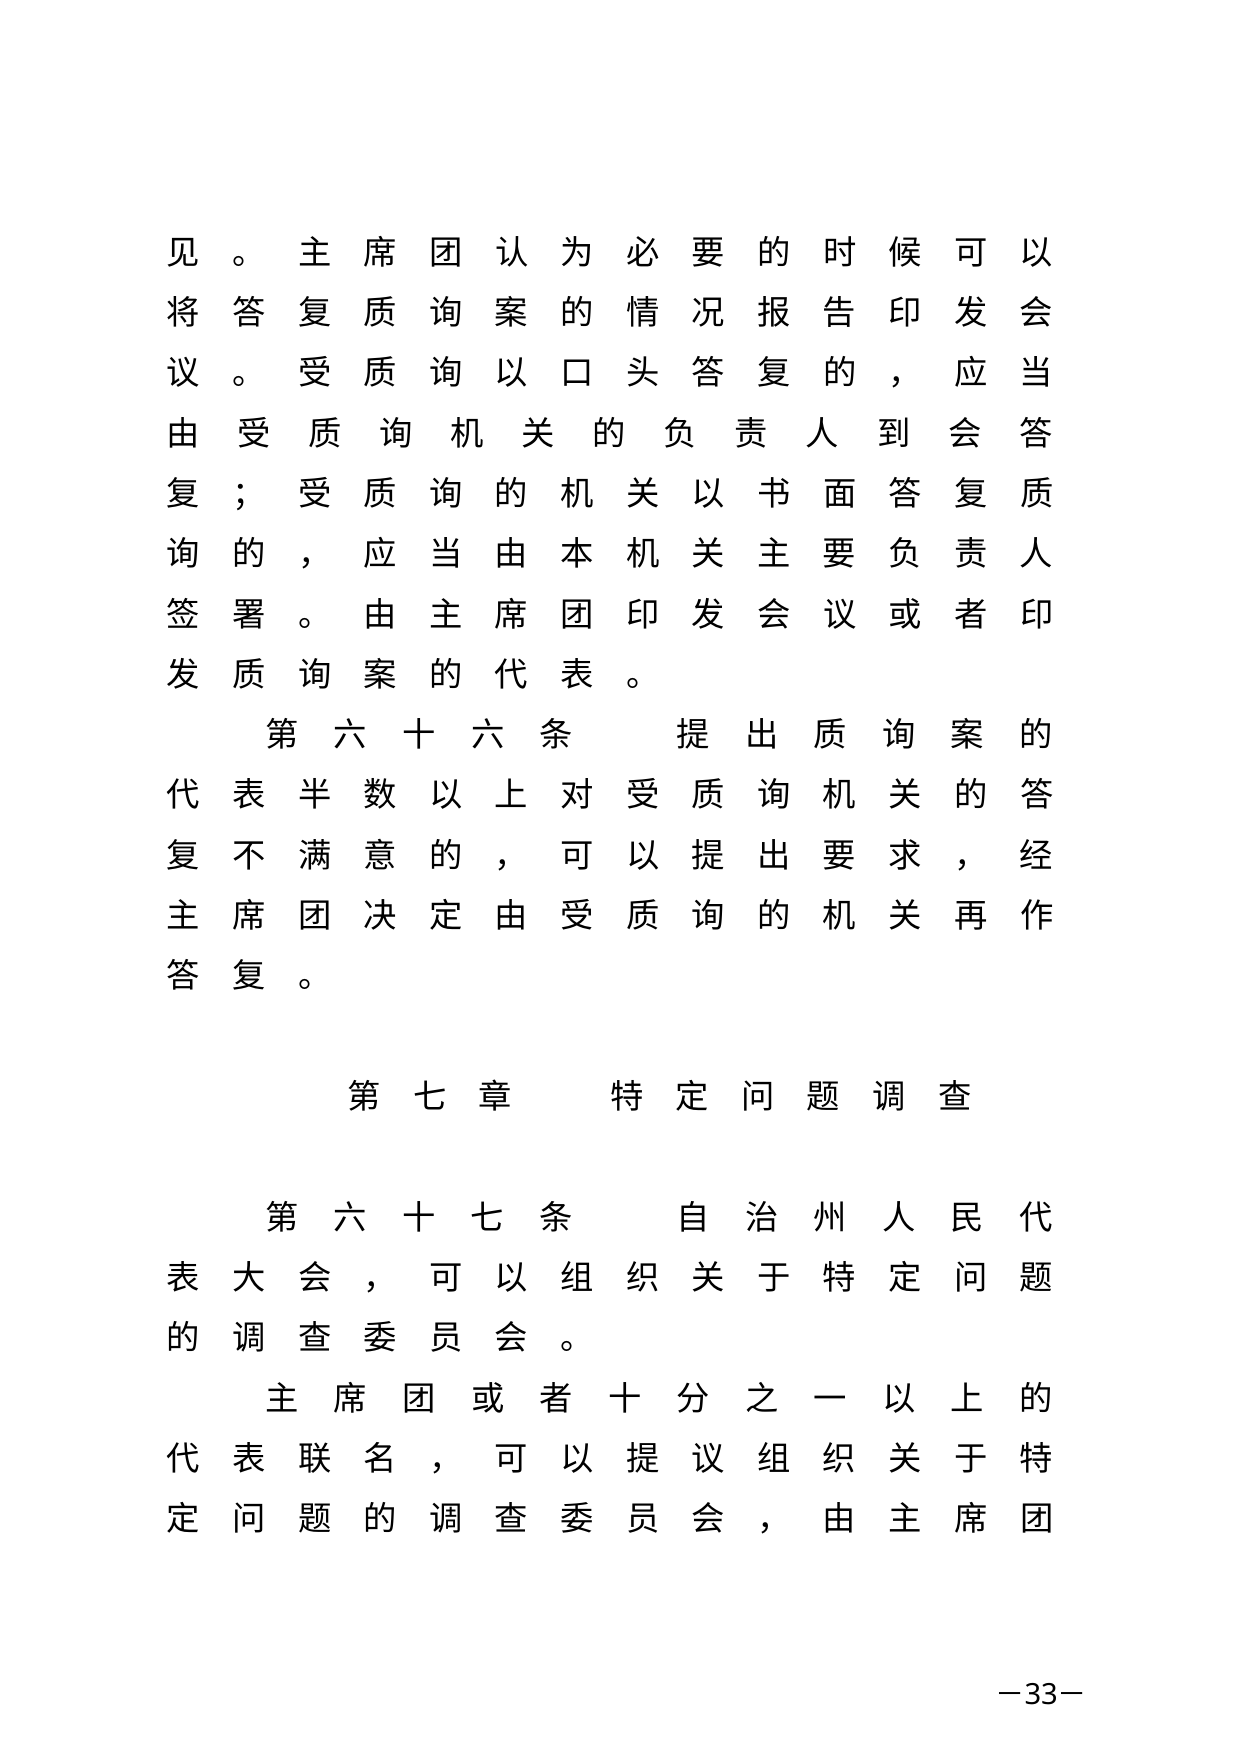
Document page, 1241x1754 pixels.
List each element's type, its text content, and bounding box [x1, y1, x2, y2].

text 第六十七条 自治州人民代表大会，可以组织关于特定问题的调查委员会。 [167, 1184, 1085, 1365]
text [167, 1365, 1085, 1546]
text 第七章 特定问题调查 [167, 1064, 1085, 1124]
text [167, 219, 1085, 702]
text 第六十六条 提出质询案的代表半数以上对受质询机关的答复不满意的，可以提出要求，经主席团决定由受质询的机关再作答复。 [167, 702, 1085, 1003]
